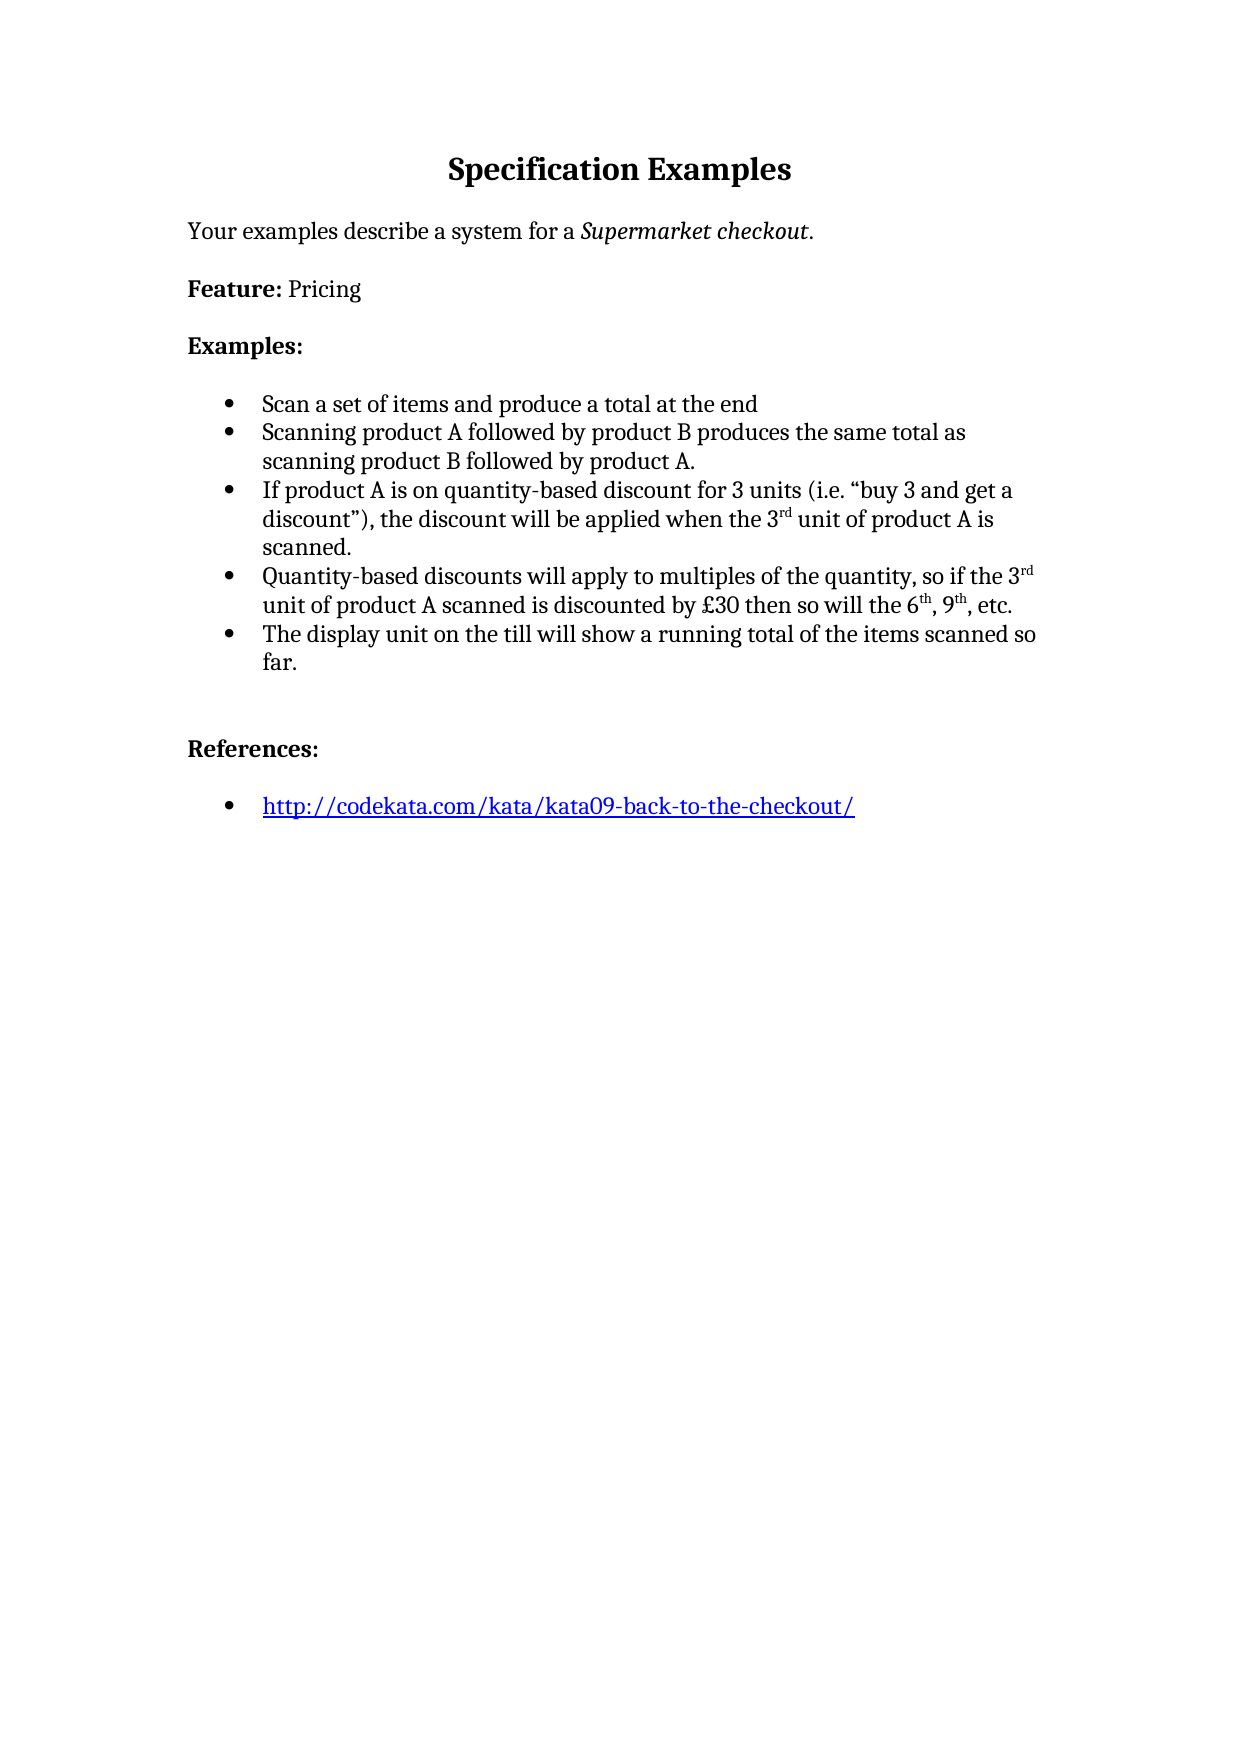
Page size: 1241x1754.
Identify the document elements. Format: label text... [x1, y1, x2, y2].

list The display unit on the till will show a running total of the items scanned so far. [225, 619, 1053, 677]
text Specification Examples [187, 150, 1053, 188]
list Quantity-based discounts will apply to multiples of the quantity, so if the 3rd unit of product A scanned is discounted by £30 then so will the 6th, 9th, etc. [225, 562, 1053, 619]
list Scan a set of items and produce a total at the end [225, 389, 1053, 418]
text Your examples describe a system for a Supermarket checkout. [187, 217, 1053, 246]
text Feature: Pricing [187, 274, 1053, 303]
list http://codekata.com/kata/kata09-back-to-the-checkout/ [225, 792, 1053, 821]
list Scanning product A followed by product B produces the same total as scanning product B followed by product A. [225, 418, 1053, 476]
list If product A is on quantity-based discount for 3 units (i.e. “buy 3 and get a discount”), the discount will be applied when the 3rd unit of product A is scanned. [225, 476, 1053, 562]
text References: [187, 734, 1053, 763]
text Examples: [187, 332, 1053, 361]
